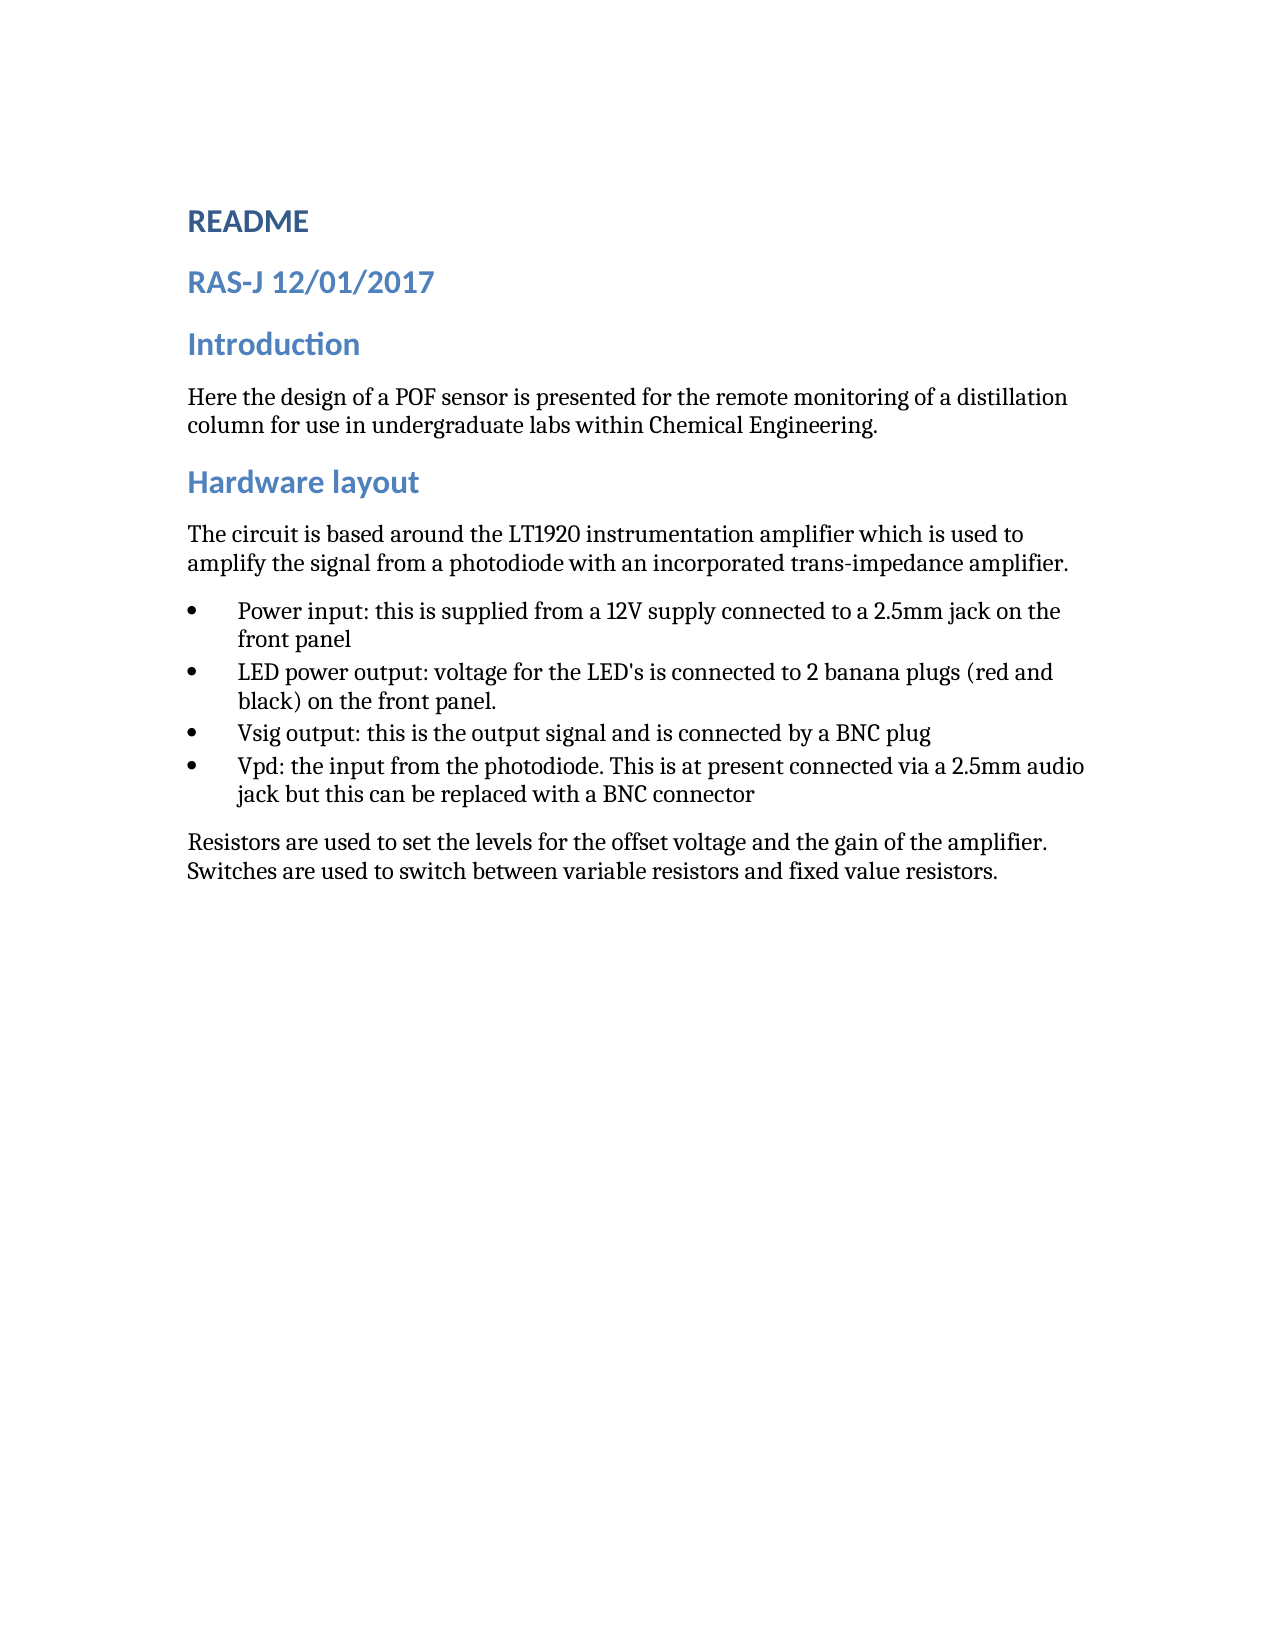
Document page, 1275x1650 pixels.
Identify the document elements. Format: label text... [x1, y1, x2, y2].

subtitle README [187, 200, 1087, 241]
subtitle Introduction [187, 323, 1087, 364]
list Vsig output: this is the output signal and is connected by a BNC plug [187, 719, 1087, 748]
text The circuit is based around the LT1920 instrumentation amplifier which is used to amplify the signal from a photodiode with an incorporated trans-impedance amplifier. [187, 520, 1087, 578]
list LED power output: voltage for the LED's is connected to 2 banana plugs (red and black) on the front panel. [187, 658, 1087, 715]
subtitle Hardware layout [187, 461, 1087, 502]
list Vpd: the input from the photodiode. This is at present connected via a 2.5mm audio jack but this can be replaced with a BNC connector [187, 752, 1087, 809]
list Power input: this is supplied from a 12V supply connected to a 2.5mm jack on the front panel [187, 597, 1087, 654]
subtitle RAS-J 12/01/2017 [187, 262, 1087, 302]
text Resistors are used to set the levels for the offset voltage and the gain of the amplifier. Switches are used to switch between variable resistors and fixed value resistors. [187, 828, 1087, 885]
text Here the design of a POF sensor is presented for the remote monitoring of a distillation column for use in undergraduate labs within Chemical Engineering. [187, 383, 1087, 440]
